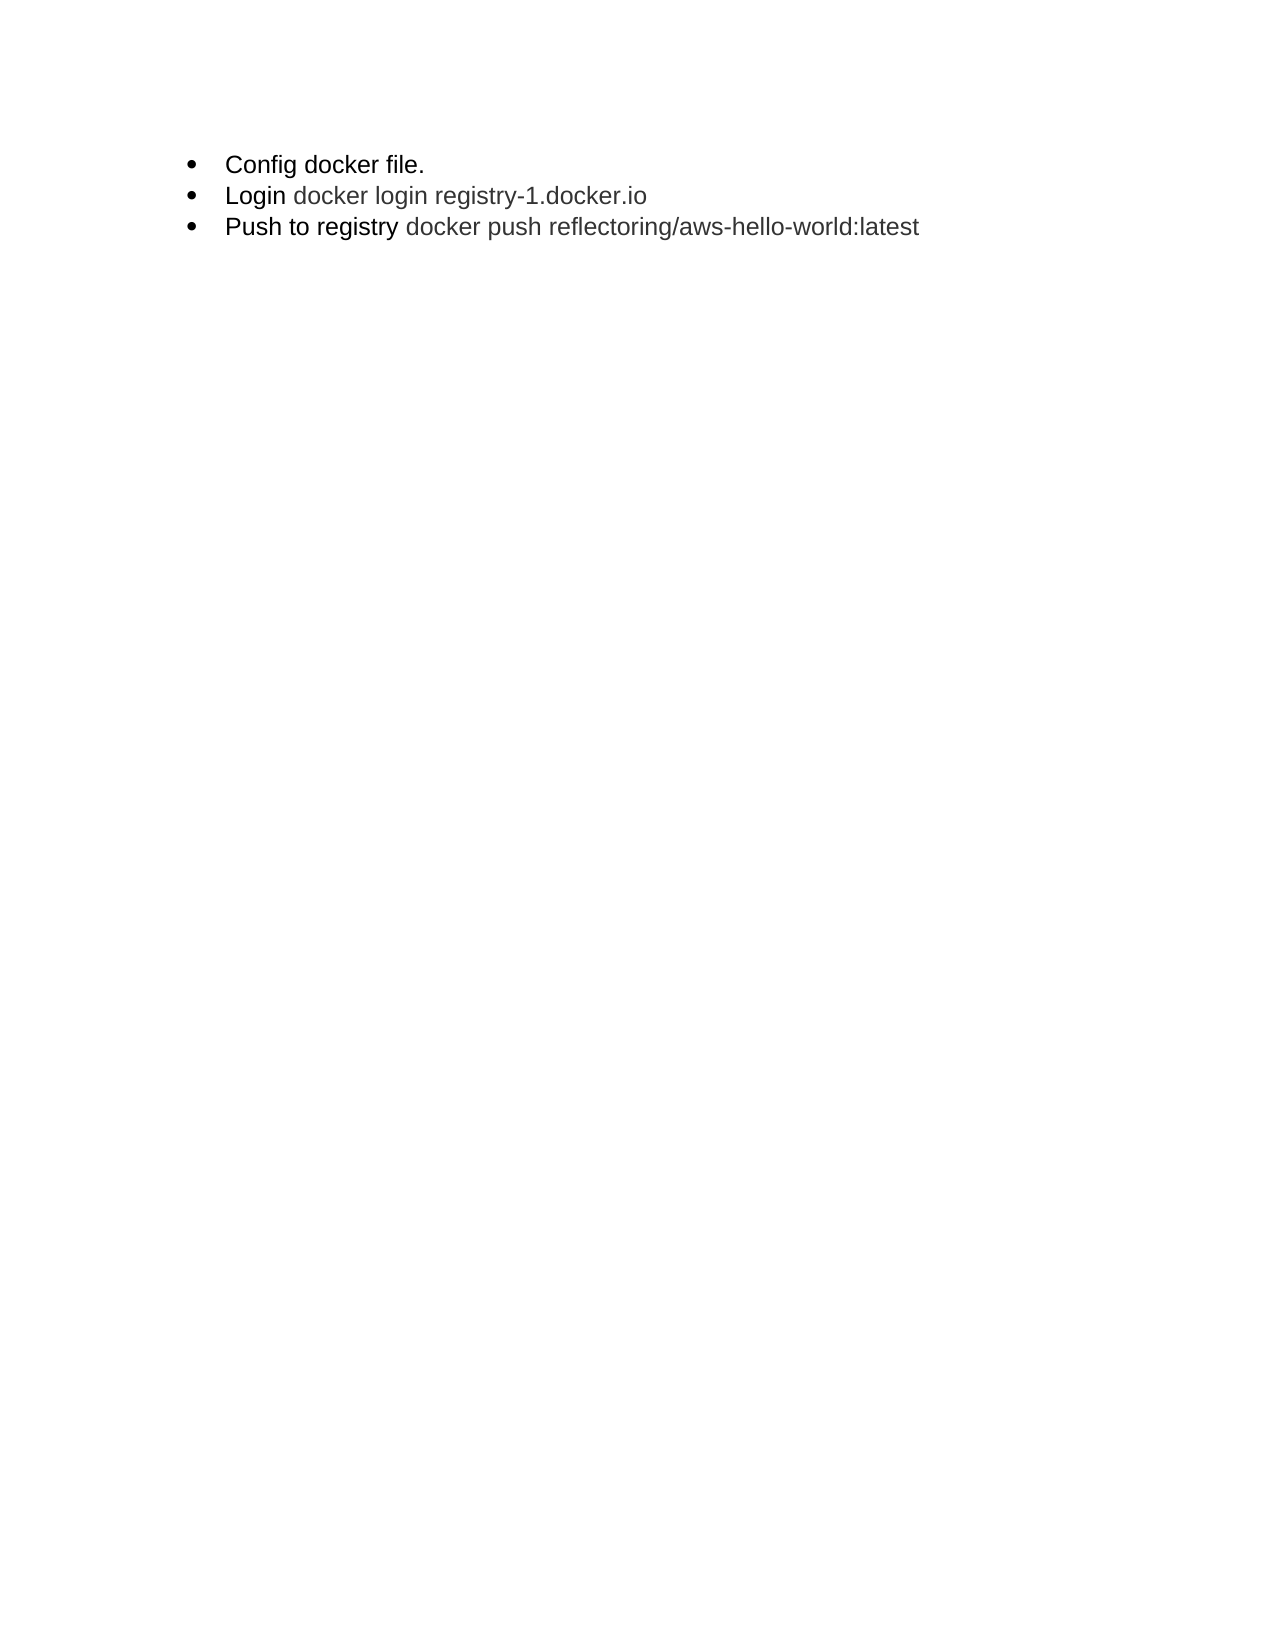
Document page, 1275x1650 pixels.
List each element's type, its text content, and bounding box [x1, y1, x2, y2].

list Push to registry docker push reflectoring/aws-hello-world:latest [187, 212, 1125, 241]
list Login docker login registry-1.docker.io [187, 181, 1125, 210]
list Config docker file. [187, 150, 1125, 179]
